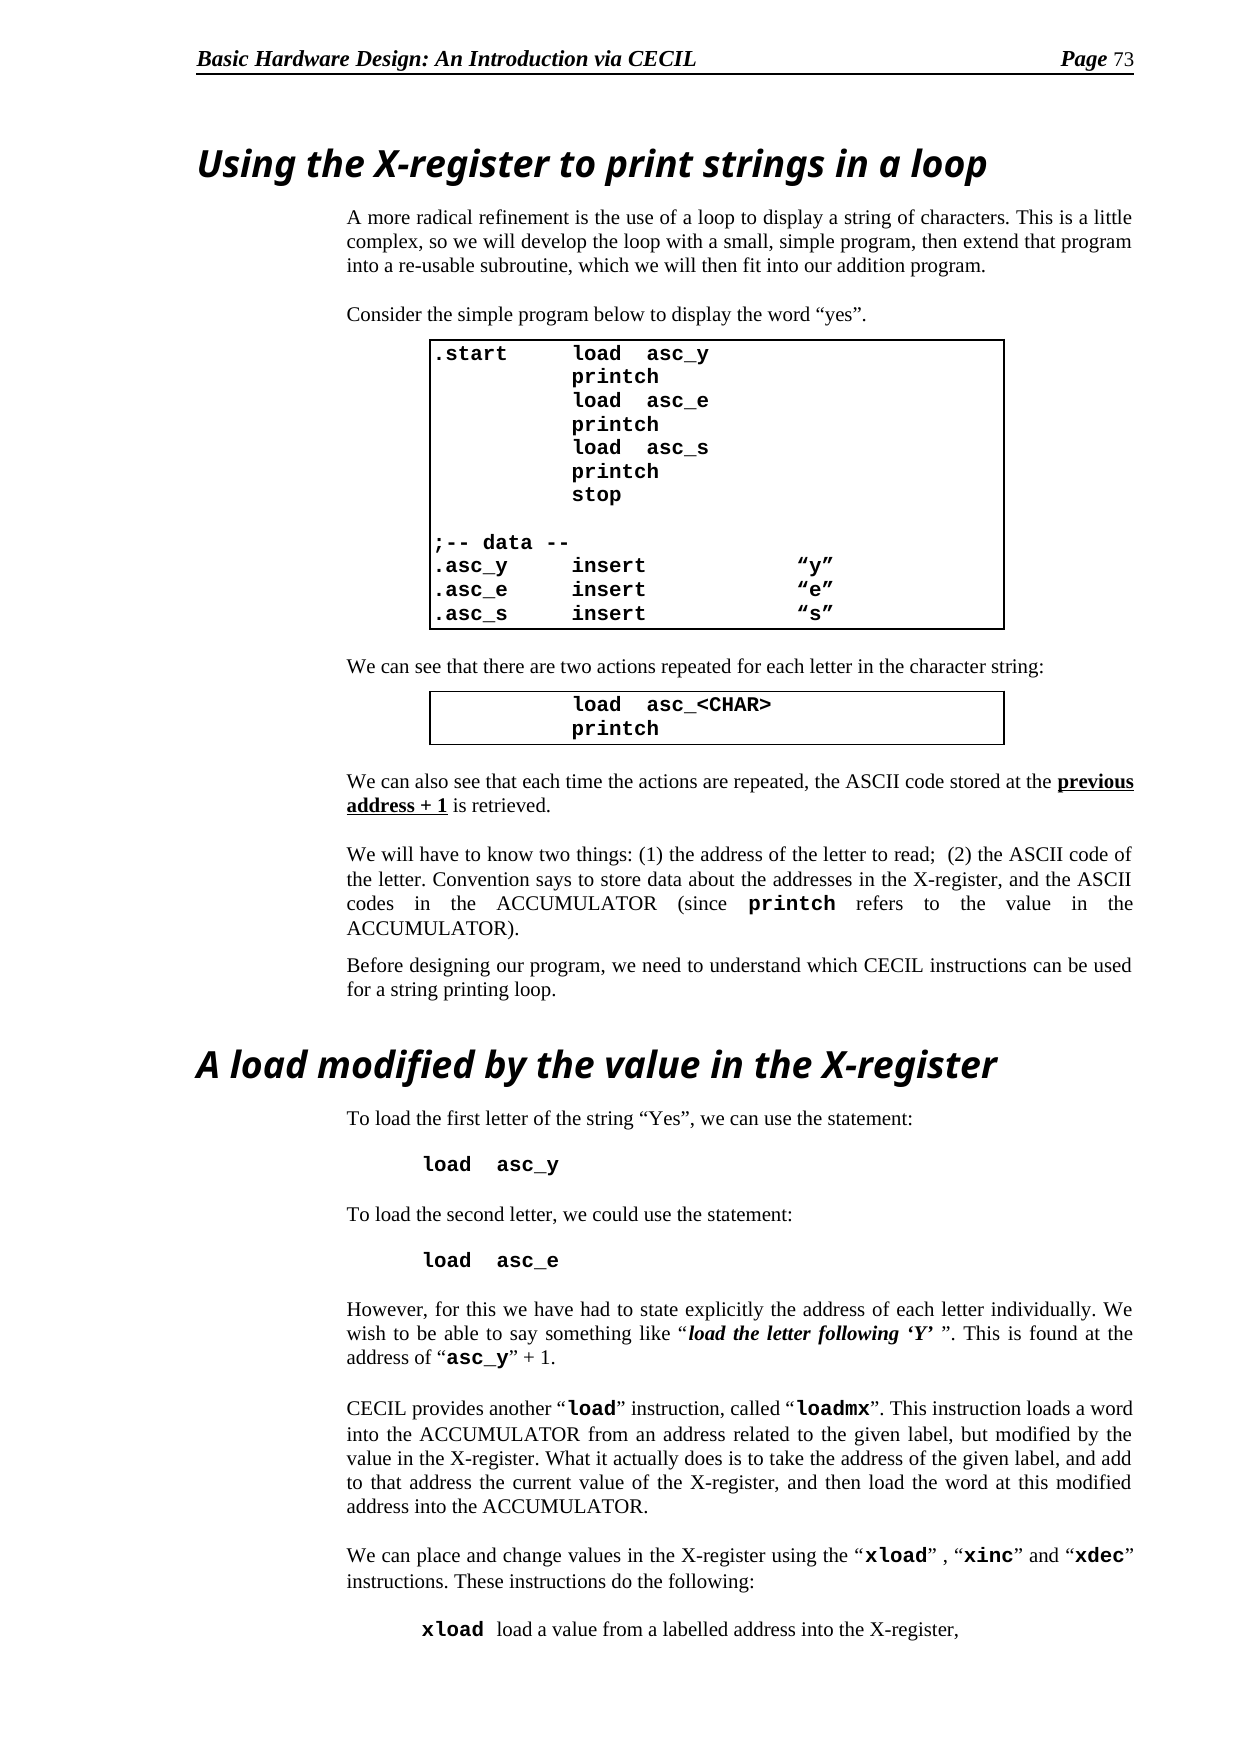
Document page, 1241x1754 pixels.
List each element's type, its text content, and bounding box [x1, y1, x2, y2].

text printch [431, 714, 1003, 744]
text load asc_e [431, 386, 1003, 410]
text We will have to know two things: (1) the address of the letter to read; (2) the ASCII code of the letter. Convention says to store data about the addresses in the X-register, and the ASCII codes in the ACCUMULATOR (since printch refers to the value in the ACCUMULATOR). [346, 842, 1134, 940]
text stop [431, 481, 1003, 508]
text To load the first letter of the string “Yes”, we can use the statement: [346, 1106, 1134, 1130]
text .asc_e insert “e” [431, 575, 1003, 599]
text printch [431, 410, 1003, 433]
text We can see that there are two actions repeated for each letter in the character string: [346, 654, 1134, 678]
text A more radical refinement is the use of a loop to display a string of characters. This is a little complex, so we will develop the loop with a small, simple program, then extend that program into a re-usable subroutine, which we will then fit into our addition program. [346, 205, 1134, 277]
subtitle Using the X-register to print strings in a loop [196, 137, 1134, 188]
text xload load a value from a labelled address into the X-register, [421, 1617, 1134, 1642]
text ;-- data -- [431, 528, 1003, 552]
text load asc_e [346, 1250, 1134, 1273]
text .asc_s insert “s” [431, 599, 1003, 628]
text However, for this we have had to state explicitly the address of each letter individually. We wish to be able to say something like “load the letter following ‘Y’ ”. This is found at the address of “asc_y” + 1. [346, 1297, 1134, 1371]
text CECIL provides another “load” instruction, called “loadmx”. This instruction loads a word into the ACCUMULATOR from an address related to the given label, but modified by the value in the X-register. What it actually does is to take the address of the given label, and add to that address the current value of the X-register, and then load the word at this modified address into the ACCUMULATOR. [346, 1396, 1134, 1518]
text load asc_<CHAR> [431, 692, 1003, 714]
text load asc_y [346, 1154, 1134, 1178]
text .asc_y insert “y” [431, 552, 1003, 575]
text printch [431, 363, 1003, 386]
subtitle A load modified by the value in the X-register [196, 1038, 1134, 1089]
text To load the second letter, we could use the statement: [346, 1202, 1134, 1226]
text load asc_s [431, 433, 1003, 457]
text Before designing our program, we need to understand which CECIL instructions can be used for a string printing loop. [346, 953, 1134, 1001]
text .start load asc_y [431, 341, 1003, 363]
text We can place and change values in the X-register using the “xload” , “xinc” and “xdec” instructions. These instructions do the following: [346, 1543, 1134, 1593]
text printch [431, 457, 1003, 481]
text We can also see that each time the actions are repeated, the ASCII code stored at the previous address + 1 is retrieved. [346, 769, 1134, 817]
text Consider the simple program below to display the word “yes”. [346, 302, 1134, 326]
